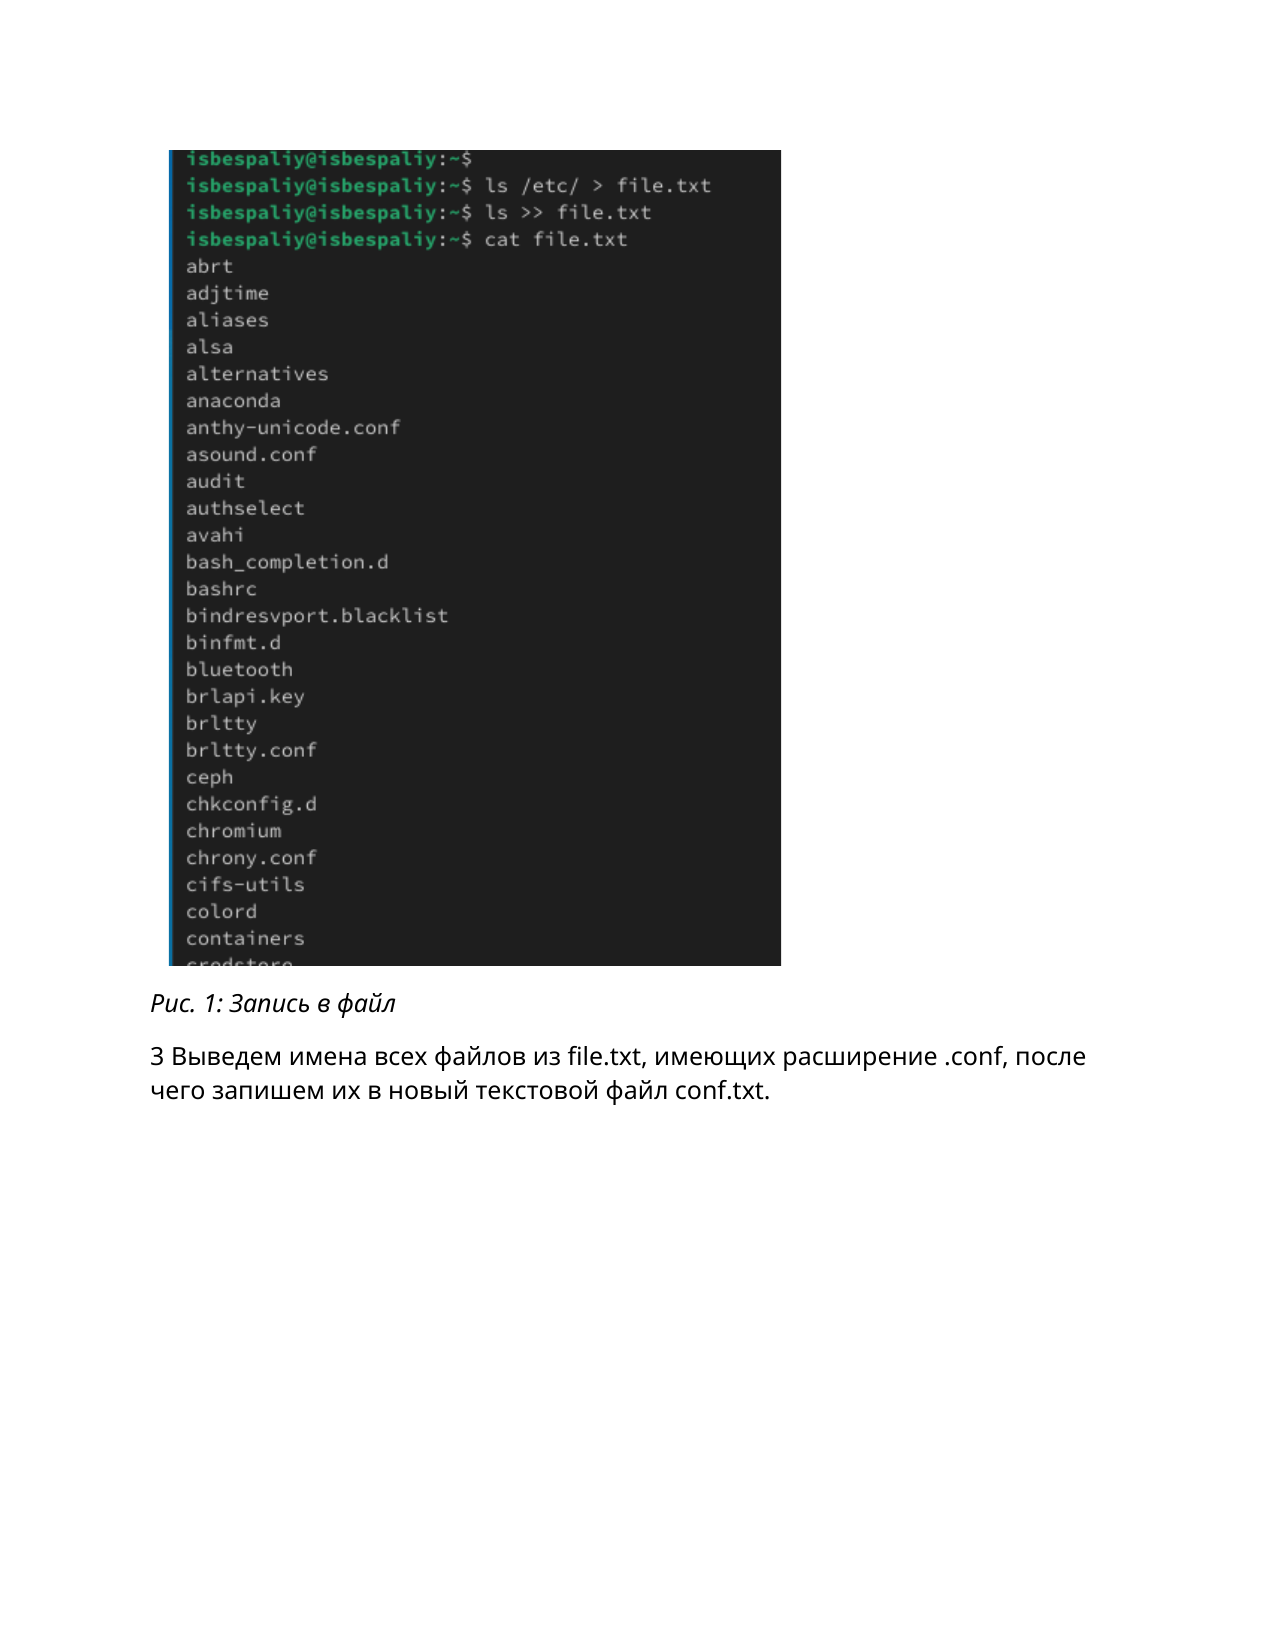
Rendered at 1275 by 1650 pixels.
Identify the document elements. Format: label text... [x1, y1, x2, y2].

text Рис. 1: Запись в файл [150, 986, 1125, 1020]
picture [168, 150, 782, 966]
text 3 Выведем имена всех файлов из file.txt, имеющих расширение .conf, после чего запишем их в новый текстовой файл conf.txt. [150, 1039, 1125, 1107]
